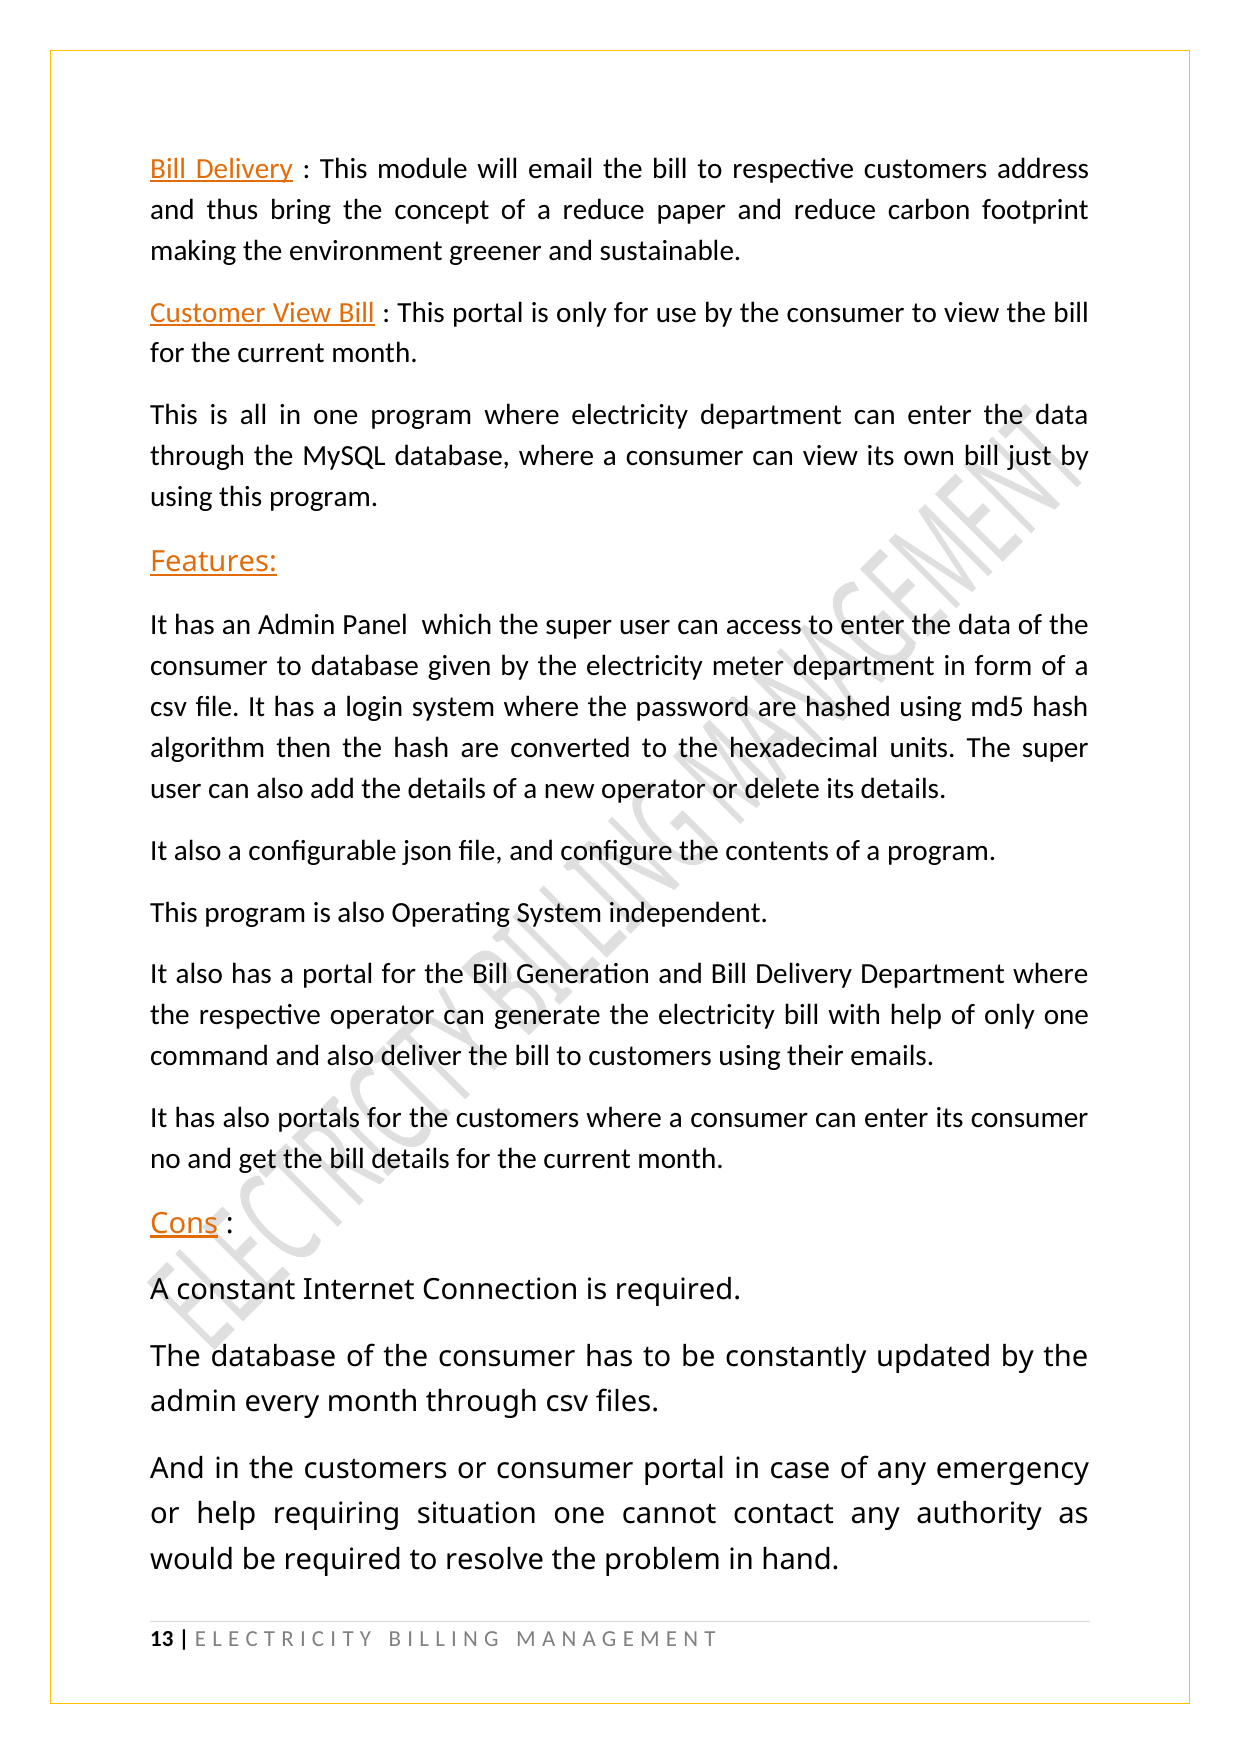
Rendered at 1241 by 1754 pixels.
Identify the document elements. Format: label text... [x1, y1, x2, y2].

text Customer View Bill : This portal is only for use by the consumer to view the bill for the current month. [150, 294, 1090, 370]
text And in the customers or consumer portal in case of any emergency or help requiring situation one cannot contact any authority as would be required to resolve the problem in hand. [150, 1447, 1090, 1578]
text This is all in one program where electricity department can enter the data through the MySQL database, where a consumer can view its own bill just by using this program. [150, 396, 1090, 514]
text The database of the consumer has to be constantly updated by the admin every month through csv files. [150, 1335, 1090, 1420]
text It has also portals for the customers where a consumer can enter its consumer no and get the bill details for the current month. [150, 1099, 1090, 1176]
text This program is also Operating System independent. [150, 894, 1090, 929]
text Bill Delivery : This module will email the bill to respective customers address and thus bring the concept of a reduce paper and reduce carbon footprint making the environment greener and sustainable. [150, 150, 1090, 267]
text It has an Admin Panel which the super user can access to enter the data of the consumer to database given by the electricity meter department in form of a csv file. It has a login system where the password are hashed using md5 hash algorithm then the hash are converted to the hexadecimal units. The super user can also add the details of a new operator or delete its details. [150, 606, 1090, 806]
text It also a configurable json file, and configure the contents of a program. [150, 832, 1090, 868]
text Cons : [150, 1202, 1090, 1242]
text It also has a portal for the Bill Generation and Bill Delivery Department where the respective operator can generate the electricity bill with help of only one command and also deliver the bill to customers using their emails. [150, 956, 1090, 1073]
text Features: [150, 540, 1090, 580]
text A constant Internet Connection is required. [150, 1268, 1090, 1308]
